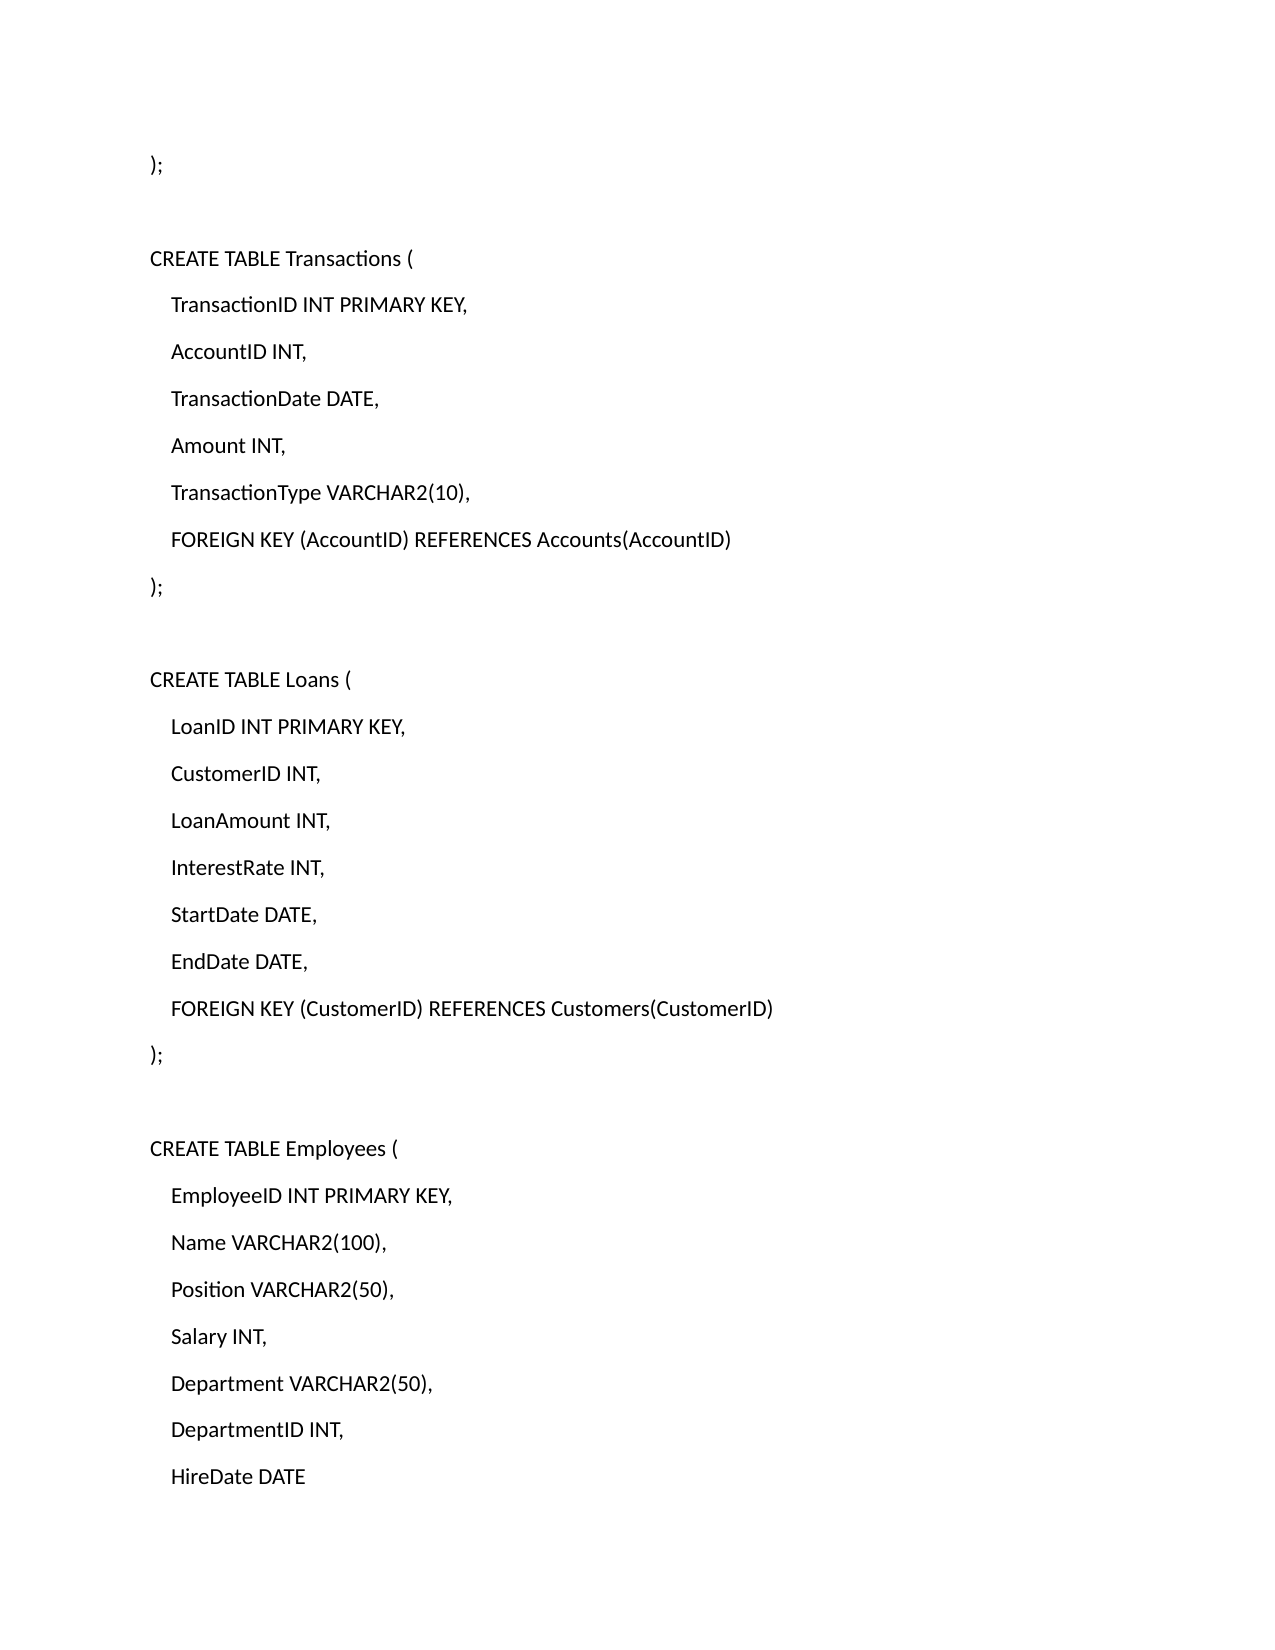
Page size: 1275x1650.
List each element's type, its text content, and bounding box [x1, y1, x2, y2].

text ); [150, 150, 1125, 178]
text ); [150, 1041, 1125, 1069]
text CREATE TABLE Employees ( [150, 1134, 1125, 1162]
text Department VARCHAR2(50), [150, 1369, 1125, 1397]
text FOREIGN KEY (CustomerID) REFERENCES Customers(CustomerID) [150, 994, 1125, 1022]
text LoanAmount INT, [150, 806, 1125, 834]
text Amount INT, [150, 431, 1125, 459]
text AccountID INT, [150, 337, 1125, 366]
text CREATE TABLE Loans ( [150, 666, 1125, 694]
text InterestRate INT, [150, 853, 1125, 881]
text StartDate DATE, [150, 900, 1125, 928]
text Name VARCHAR2(100), [150, 1228, 1125, 1256]
text TransactionDate DATE, [150, 384, 1125, 412]
text CustomerID INT, [150, 759, 1125, 787]
text TransactionType VARCHAR2(10), [150, 478, 1125, 506]
text LoanID INT PRIMARY KEY, [150, 712, 1125, 741]
text FOREIGN KEY (AccountID) REFERENCES Accounts(AccountID) [150, 525, 1125, 553]
text DepartmentID INT, [150, 1416, 1125, 1444]
text EndDate DATE, [150, 947, 1125, 975]
text EmployeeID INT PRIMARY KEY, [150, 1181, 1125, 1209]
text TransactionID INT PRIMARY KEY, [150, 291, 1125, 319]
text HireDate DATE [150, 1462, 1125, 1491]
text CREATE TABLE Transactions ( [150, 244, 1125, 272]
text Position VARCHAR2(50), [150, 1275, 1125, 1303]
text ); [150, 572, 1125, 600]
text Salary INT, [150, 1322, 1125, 1350]
